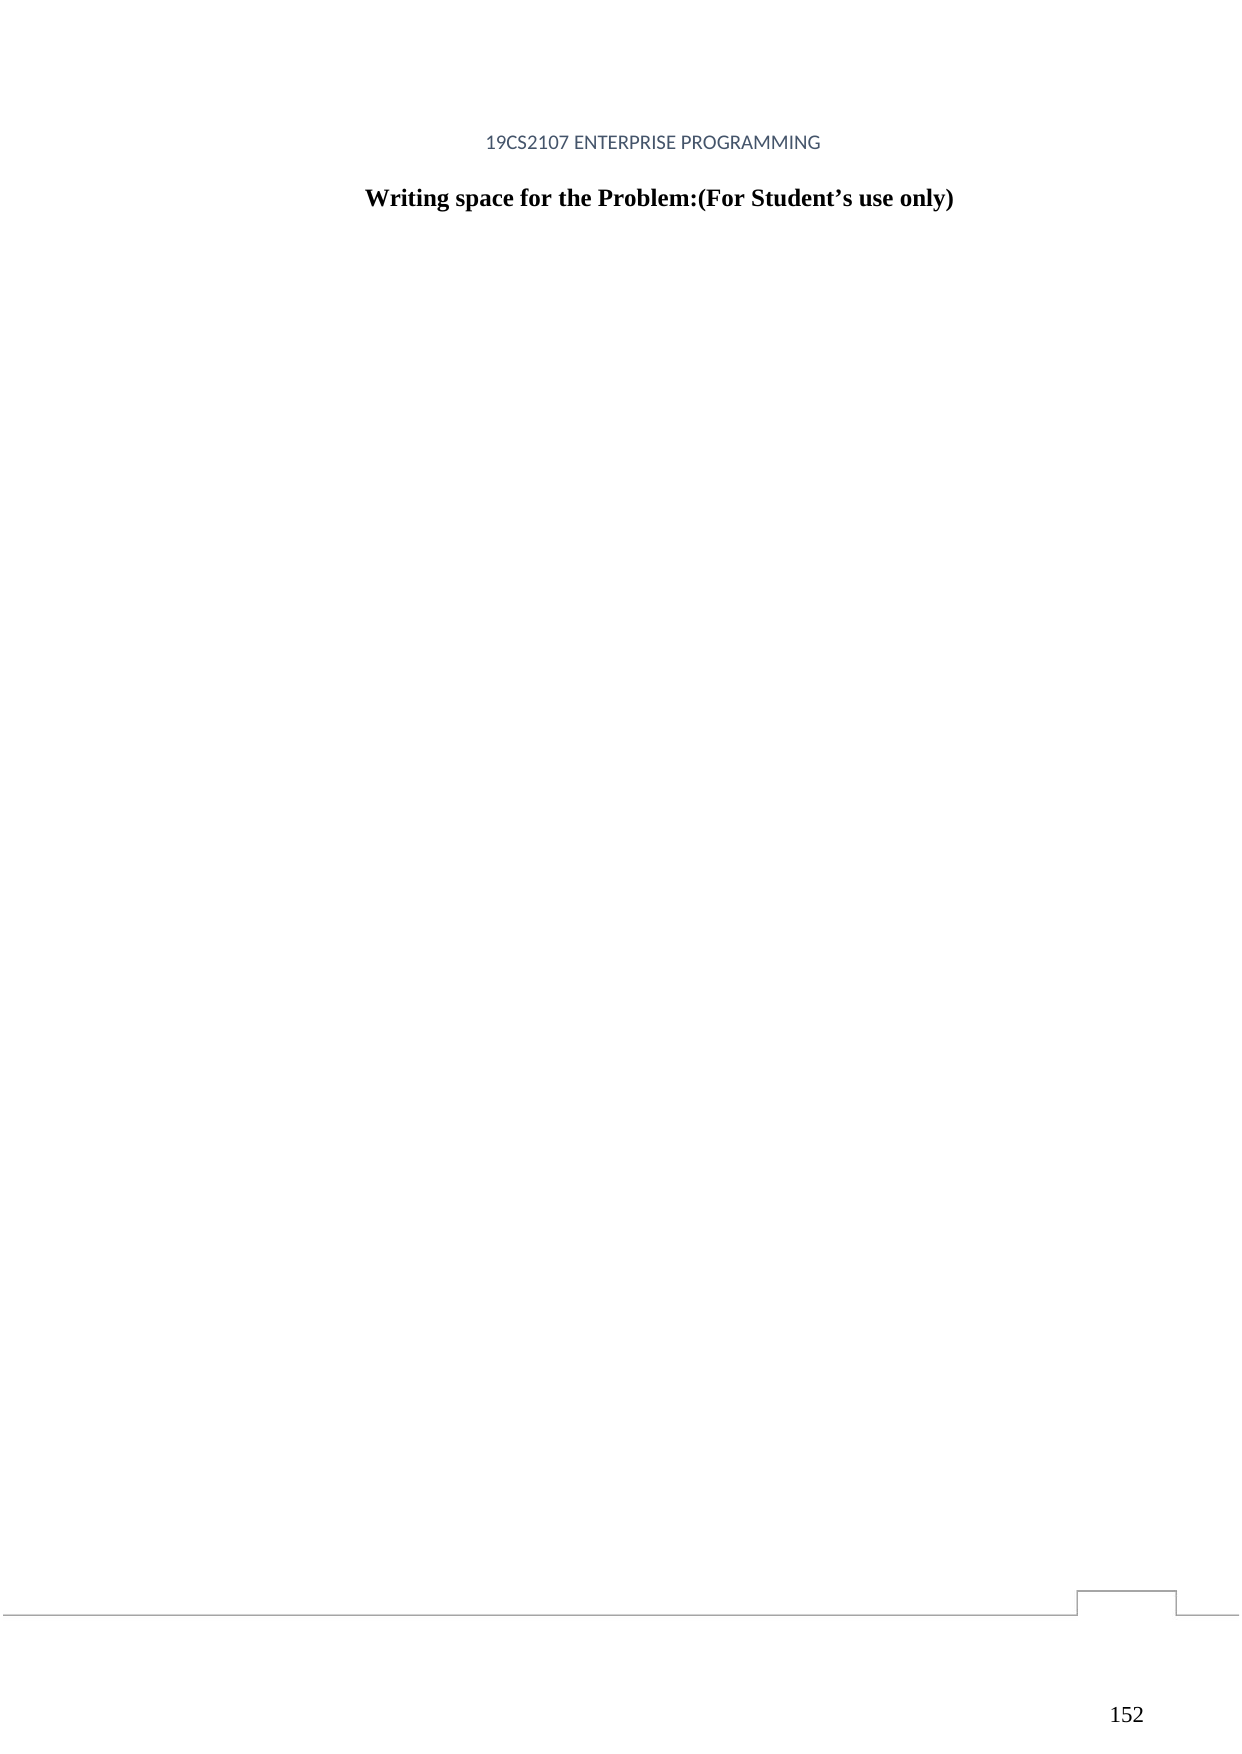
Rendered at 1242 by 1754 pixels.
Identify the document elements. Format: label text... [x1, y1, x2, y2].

text Writing space for the Problem:(For Student’s use only) [364, 183, 1144, 212]
picture [3, 1590, 1240, 1622]
text 19CS2107 ENTERPRISE PROGRAMMING [150, 129, 1156, 155]
